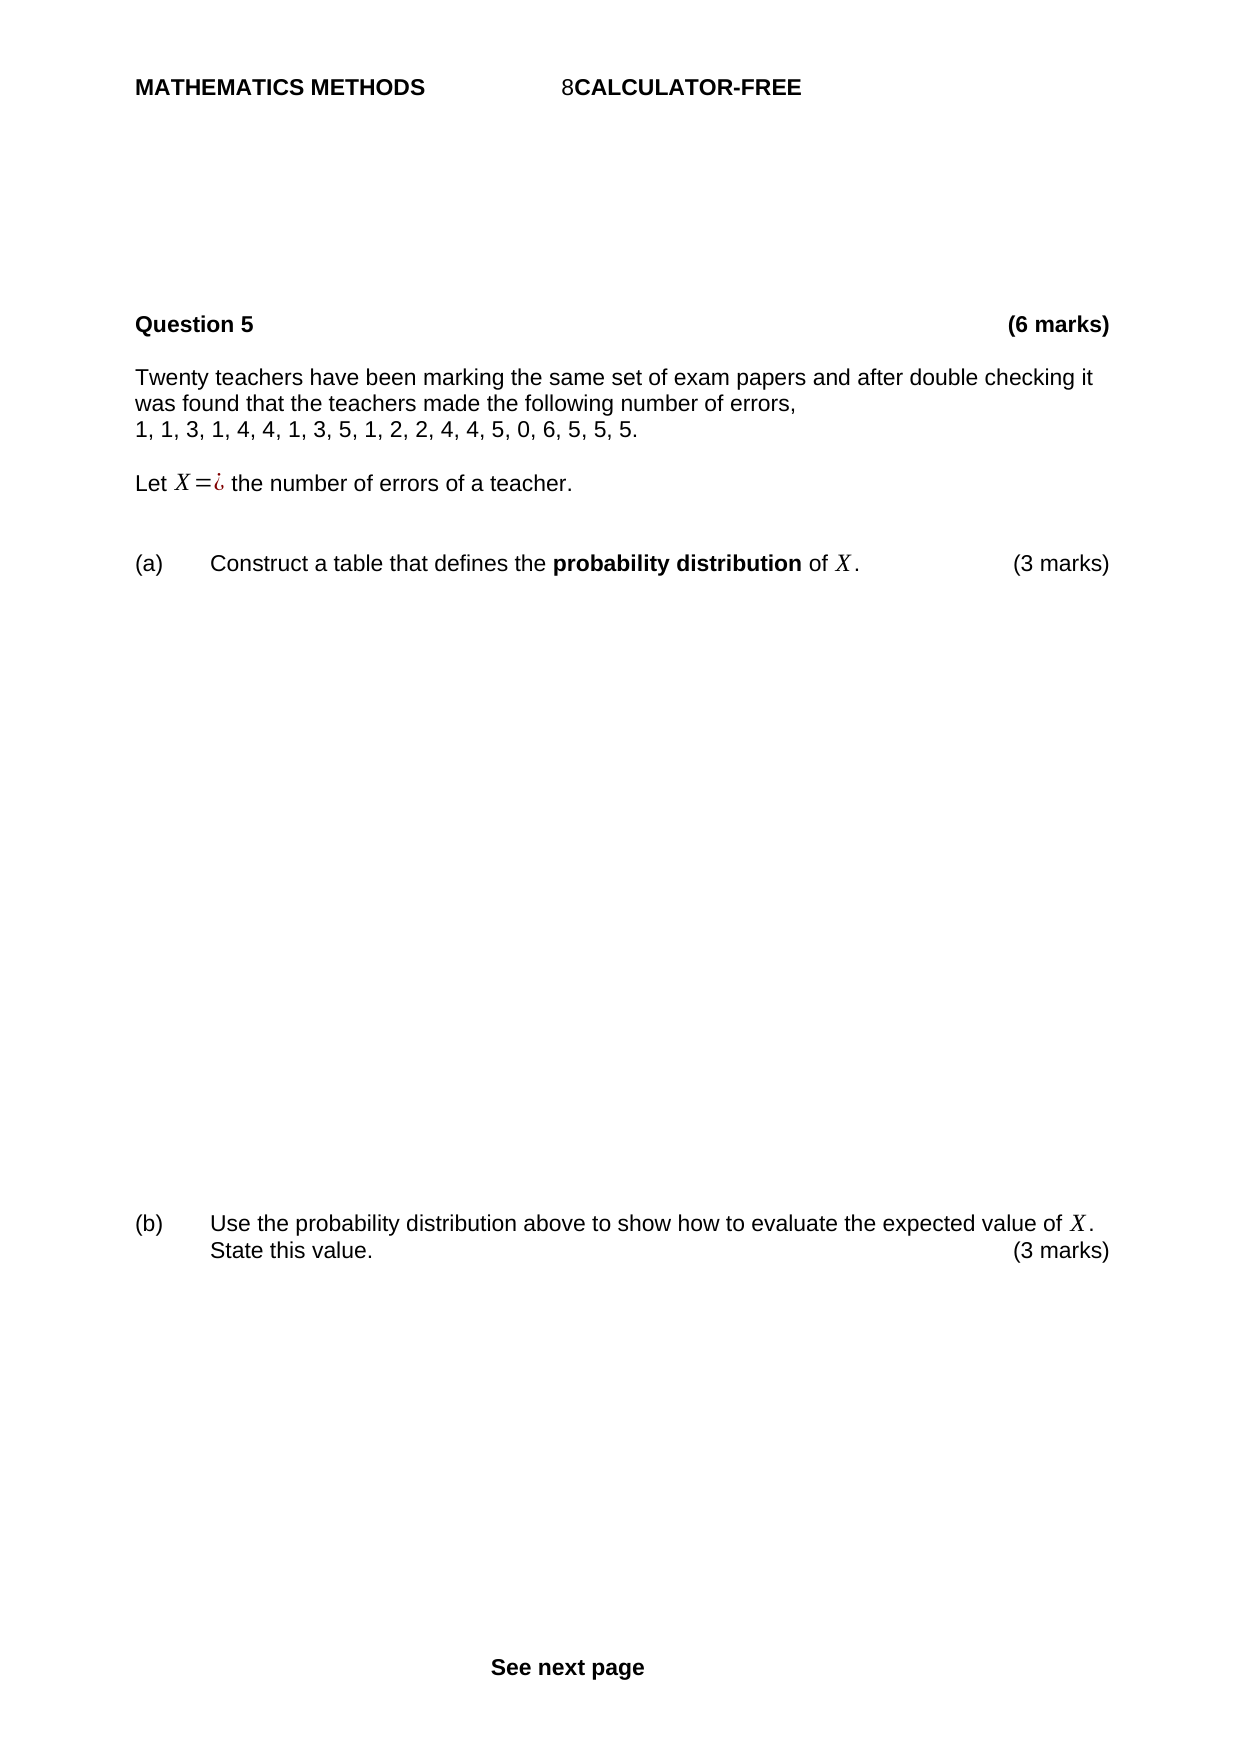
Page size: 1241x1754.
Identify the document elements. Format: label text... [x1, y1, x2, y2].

text (b) Use the probability distribution above to show how to evaluate the expected value of . State this value. (3 marks) [135, 1209, 1105, 1263]
text Let the number of errors of a teacher. [135, 469, 1105, 496]
text (a) Construct a table that defines the probability distribution of . (3 marks) [135, 549, 1105, 577]
text Twenty teachers have been marking the same set of exam papers and after double checking it was found that the teachers made the following number of errors, 1, 1, 3, 1, 4, 4, 1, 3, 5, 1, 2, 2, 4, 4, 5, 0, 6, 5, 5, 5. [135, 363, 1105, 442]
text Question 5 (6 marks) [135, 311, 1105, 337]
